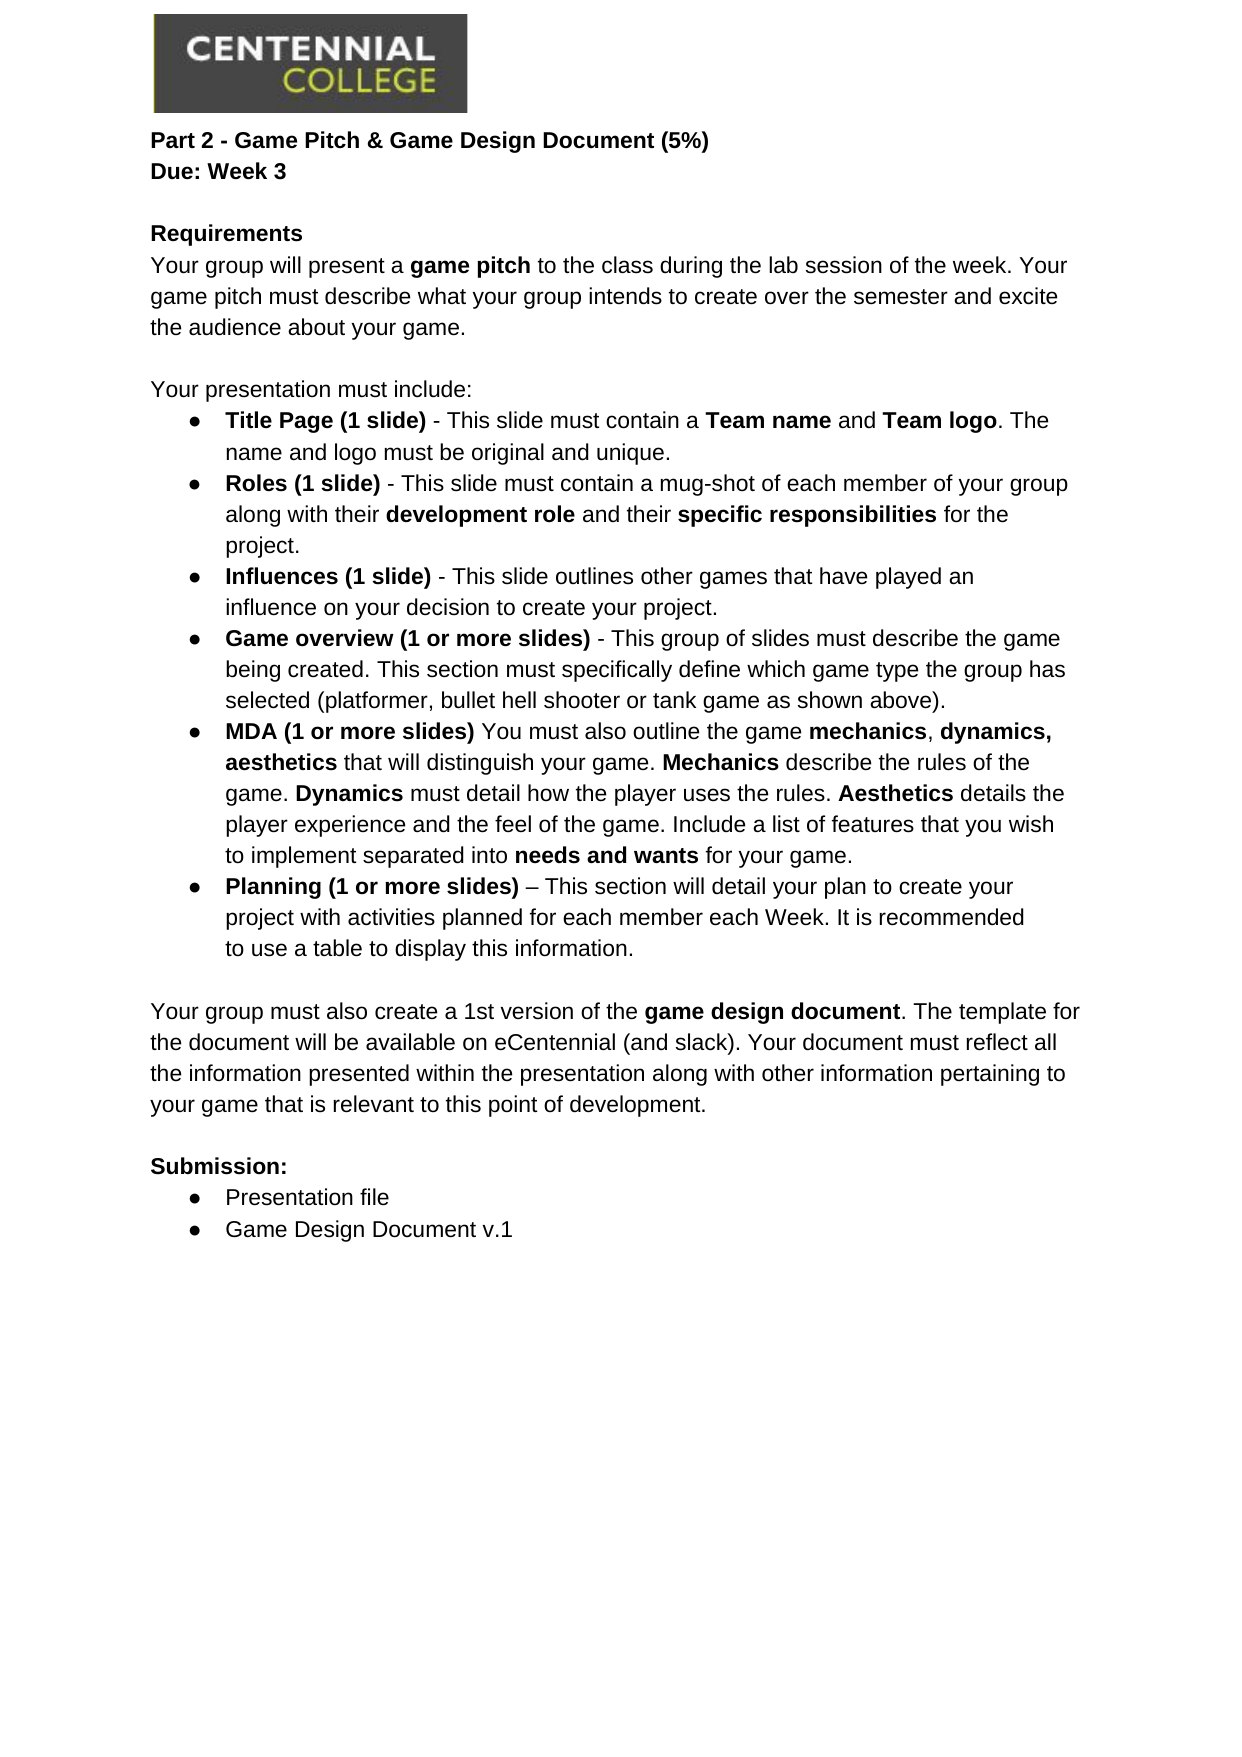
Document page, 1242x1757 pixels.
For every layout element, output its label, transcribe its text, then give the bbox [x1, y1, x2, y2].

text Your group will present a game pitch to the class during the lab session of the week. Your game pitch must describe what your group intends to create over the semester and excite the audience about your game. [150, 252, 1069, 340]
list Game Design Document v.1 [188, 1216, 1096, 1242]
list Title Page (1 slide) - This slide must contain a Team name and Team logo. The name and logo must be original and unique. [188, 407, 1049, 465]
text Requirements [150, 220, 1096, 247]
list Planning (1 or more slides) – This section will detail your plan to create your project with activities planned for each member each Week. It is recommended to use a table to display this information. [188, 873, 1046, 962]
subtitle Part 2 - Game Pitch & Game Design Document (5%) Due: Week 3 [150, 127, 711, 184]
subtitle Submission: [150, 1153, 1096, 1179]
list Influences (1 slide) - This slide outlines other games that have played an influence on your decision to create your project. [188, 563, 1046, 620]
text Your presentation must include: [150, 376, 1096, 403]
text Your group must also create a 1st version of the game design document. The template for the document will be available on eCentennial (and slack). Your document must reflect all the information presented within the presentation along with other information pertaining to your game that is relevant to this point of development. [150, 998, 1082, 1117]
picture [153, 14, 468, 113]
list Game overview (1 or more slides) - This group of slides must describe the game being created. This section must specifically define which game type the group has selected (platformer, bullet hell shooter or tank game as shown above). [188, 625, 1071, 713]
list Roles (1 slide) - This slide must contain a mug-shot of each member of your group along with their development role and their specific responsibilities for the project. [187, 469, 1085, 558]
list MDA (1 or more slides) You must also outline the game mechanics, dynamics, aesthetics that will distinguish your game. Mechanics describe the rules of the game. Dynamics must detail how the player uses the rules. Aesthetics details the player experience and the feel of the game. Include a list of features that you wish to implement separated into needs and wants for your game. [188, 718, 1071, 868]
list Presentation file [188, 1184, 1096, 1211]
